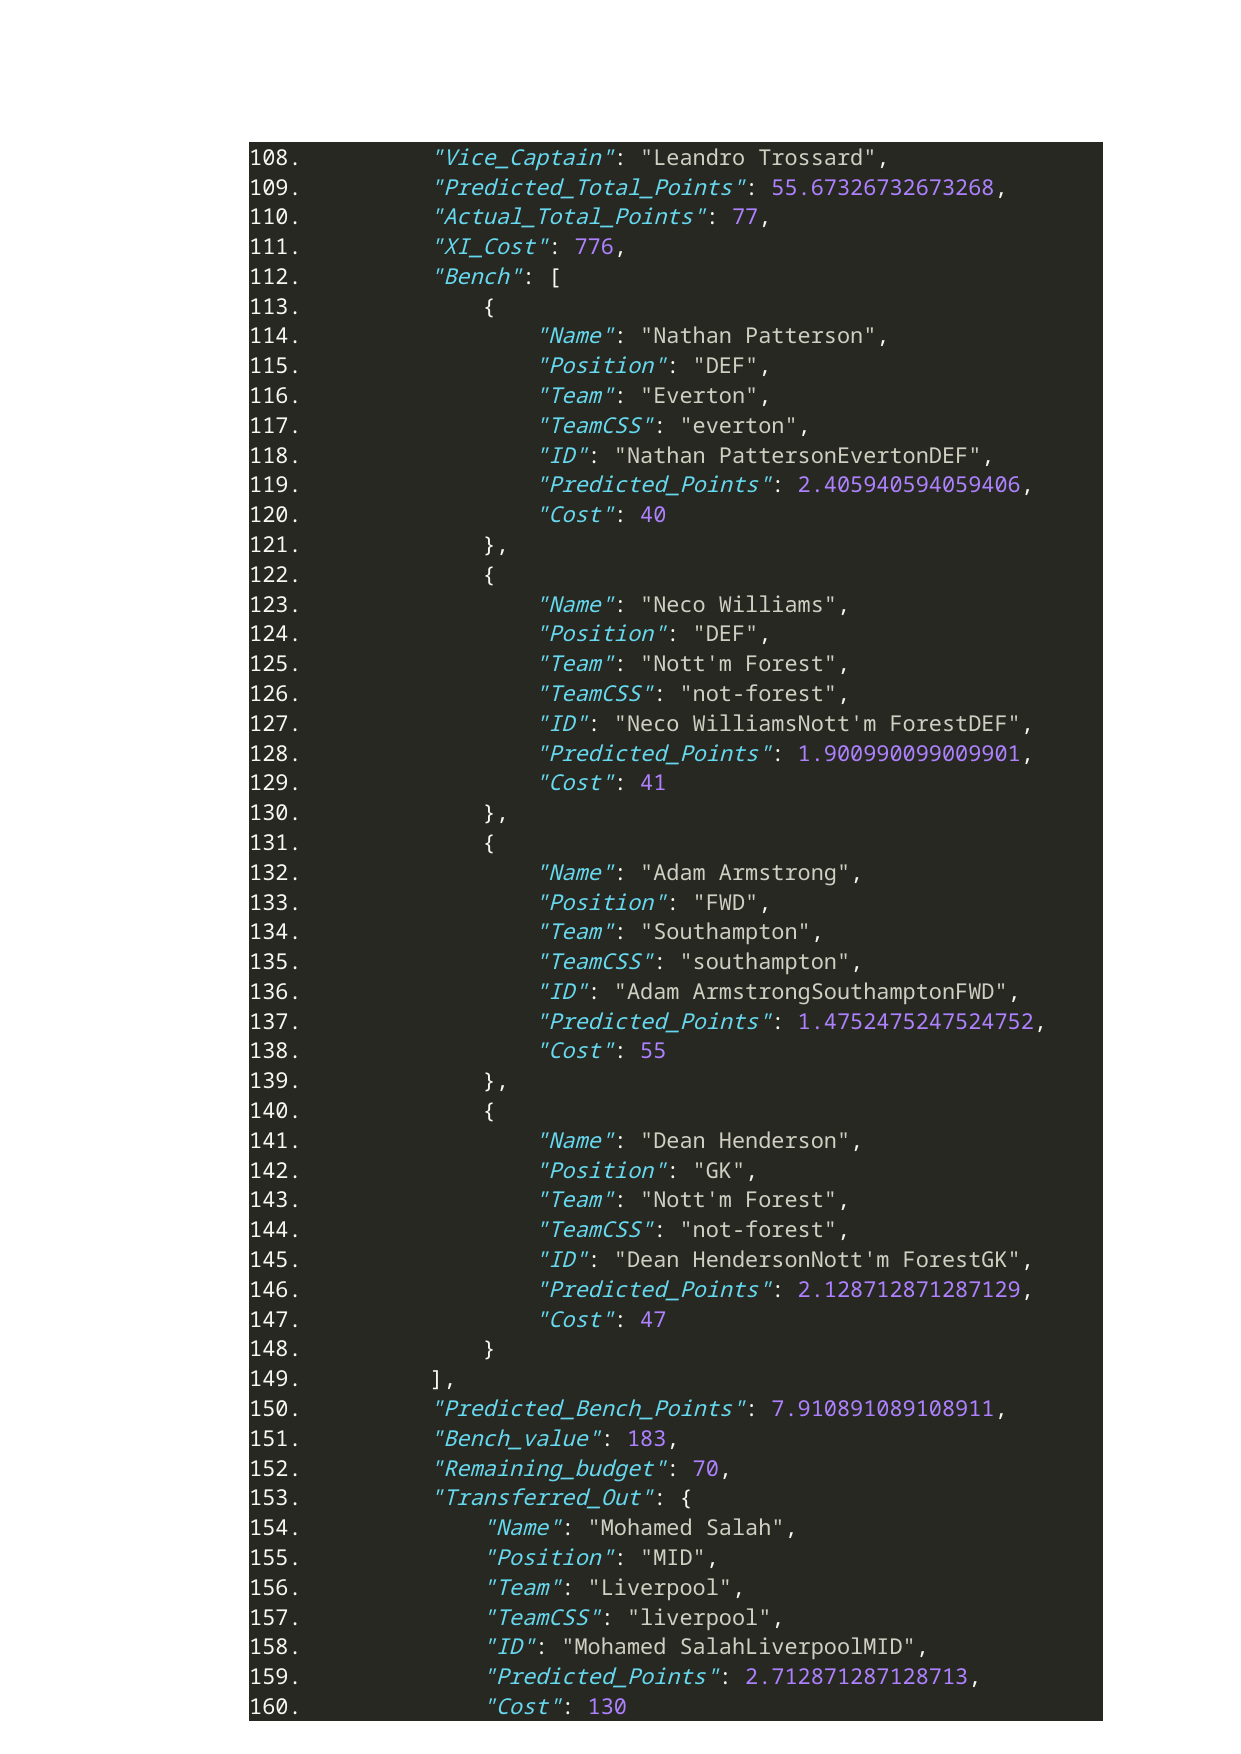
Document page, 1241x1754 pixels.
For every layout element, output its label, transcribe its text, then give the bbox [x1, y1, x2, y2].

list }, [249, 529, 1103, 559]
list "Cost": 40 [249, 499, 1103, 529]
list "Predicted_Points": 2.128712871287129, [249, 1274, 1103, 1303]
list }, [249, 1065, 1103, 1095]
list "Name": "Adam Armstrong", [249, 857, 1103, 886]
list "TeamCSS": "southampton", [249, 946, 1103, 976]
list "ID": "Dean HendersonNott'm ForestGK", [249, 1244, 1103, 1274]
list "Team": "Nott'm Forest", [249, 1184, 1103, 1214]
list "Cost": 47 [249, 1303, 1103, 1333]
list ], [249, 1363, 1103, 1393]
list "Cost": 55 [249, 1035, 1103, 1065]
list "Team": "Everton", [249, 380, 1103, 410]
list { [249, 1095, 1103, 1125]
list "XI_Cost": 776, [249, 231, 1103, 261]
list "Predicted_Points": 2.405940594059406, [249, 469, 1103, 499]
list { [249, 827, 1103, 857]
list "Name": "Dean Henderson", [249, 1125, 1103, 1154]
list "ID": "Mohamed SalahLiverpoolMID", [249, 1631, 1103, 1661]
list "Bench": [ [249, 261, 1103, 291]
list "Predicted_Bench_Points": 7.910891089108911, [249, 1393, 1103, 1423]
list } [249, 1333, 1103, 1363]
list "Predicted_Total_Points": 55.67326732673268, [249, 171, 1103, 201]
list "Team": "Southampton", [249, 916, 1103, 946]
list }, [249, 797, 1103, 827]
list "Name": "Nathan Patterson", [249, 320, 1103, 350]
list "Name": "Neco Williams", [249, 588, 1103, 618]
list "TeamCSS": "not-forest", [249, 1214, 1103, 1244]
list "Cost": 130 [249, 1691, 1103, 1721]
list "Position": "FWD", [249, 886, 1103, 916]
list "ID": "Nathan PattersonEvertonDEF", [249, 439, 1103, 469]
list { [249, 559, 1103, 588]
list "Position": "DEF", [249, 350, 1103, 380]
list "Vice_Captain": "Leandro Trossard", [249, 142, 1103, 171]
list "Predicted_Points": 2.712871287128713, [249, 1661, 1103, 1691]
list "Name": "Mohamed Salah", [249, 1512, 1103, 1542]
list "Team": "Liverpool", [249, 1572, 1103, 1601]
list "Remaining_budget": 70, [249, 1452, 1103, 1482]
list "Actual_Total_Points": 77, [249, 201, 1103, 231]
list "Cost": 41 [249, 767, 1103, 797]
list "Transferred_Out": { [249, 1482, 1103, 1512]
list "Predicted_Points": 1.4752475247524752, [249, 1006, 1103, 1035]
list "ID": "Neco WilliamsNott'm ForestDEF", [249, 708, 1103, 737]
list "Position": "MID", [249, 1542, 1103, 1572]
list "TeamCSS": "not-forest", [249, 678, 1103, 708]
list "Position": "DEF", [249, 618, 1103, 648]
list "ID": "Adam ArmstrongSouthamptonFWD", [249, 976, 1103, 1006]
list "Position": "GK", [249, 1154, 1103, 1184]
list "Predicted_Points": 1.900990099009901, [249, 737, 1103, 767]
list "TeamCSS": "liverpool", [249, 1601, 1103, 1631]
list "Team": "Nott'm Forest", [249, 648, 1103, 678]
list "TeamCSS": "everton", [249, 410, 1103, 439]
list { [249, 291, 1103, 320]
list "Bench_value": 183, [249, 1423, 1103, 1452]
